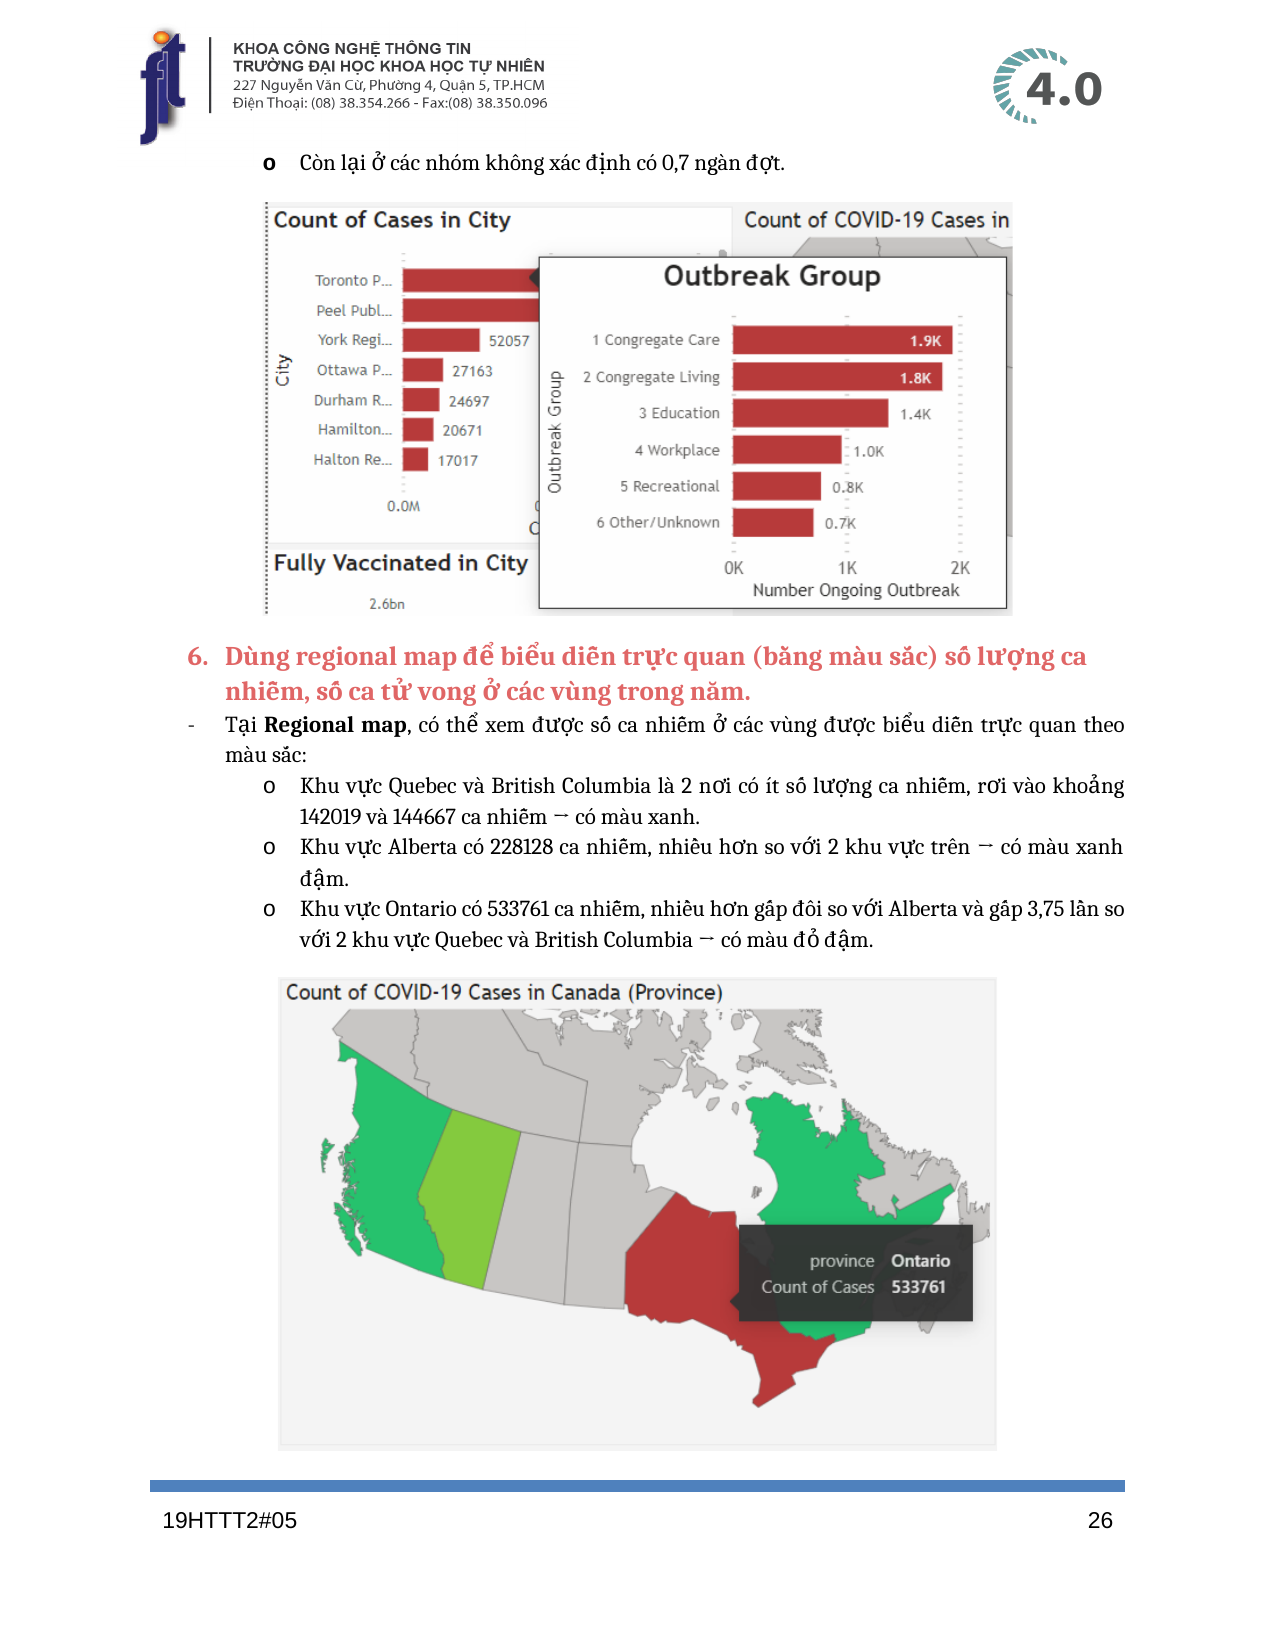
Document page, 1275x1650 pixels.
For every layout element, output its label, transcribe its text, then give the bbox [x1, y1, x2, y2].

picture [277, 977, 998, 1451]
picture [985, 41, 1108, 127]
picture [117, 21, 580, 167]
subtitle Dùng regional map để biểu diễn trực quan (bằng màu sắc) số lượng ca nhiễm, số ca tử vong ở các vùng trong năm. [187, 641, 1125, 707]
list Khu vực Ontario có 533761 ca nhiễm, nhiều hơn gấp đôi so với Alberta và gấp 3,75 lần so với 2 khu vực Quebec và British Columbia → có màu đỏ đậm. [262, 896, 1125, 953]
list Còn lại ở các nhóm không xác định có 0,7 ngàn đợt. [262, 150, 1125, 177]
list Khu vực Quebec và British Columbia là 2 nơi có ít số lượng ca nhiễm, rơi vào khoảng 142019 và 144667 ca nhiễm → có màu xanh. [262, 772, 1125, 830]
picture [262, 202, 1013, 616]
list Tại Regional map, có thể xem được số ca nhiễm ở các vùng được biểu diễn trực quan theo màu sắc: [187, 712, 1125, 768]
list Khu vực Alberta có 228128 ca nhiễm, nhiều hơn so với 2 khu vực trên → có màu xanh đậm. [262, 834, 1125, 892]
